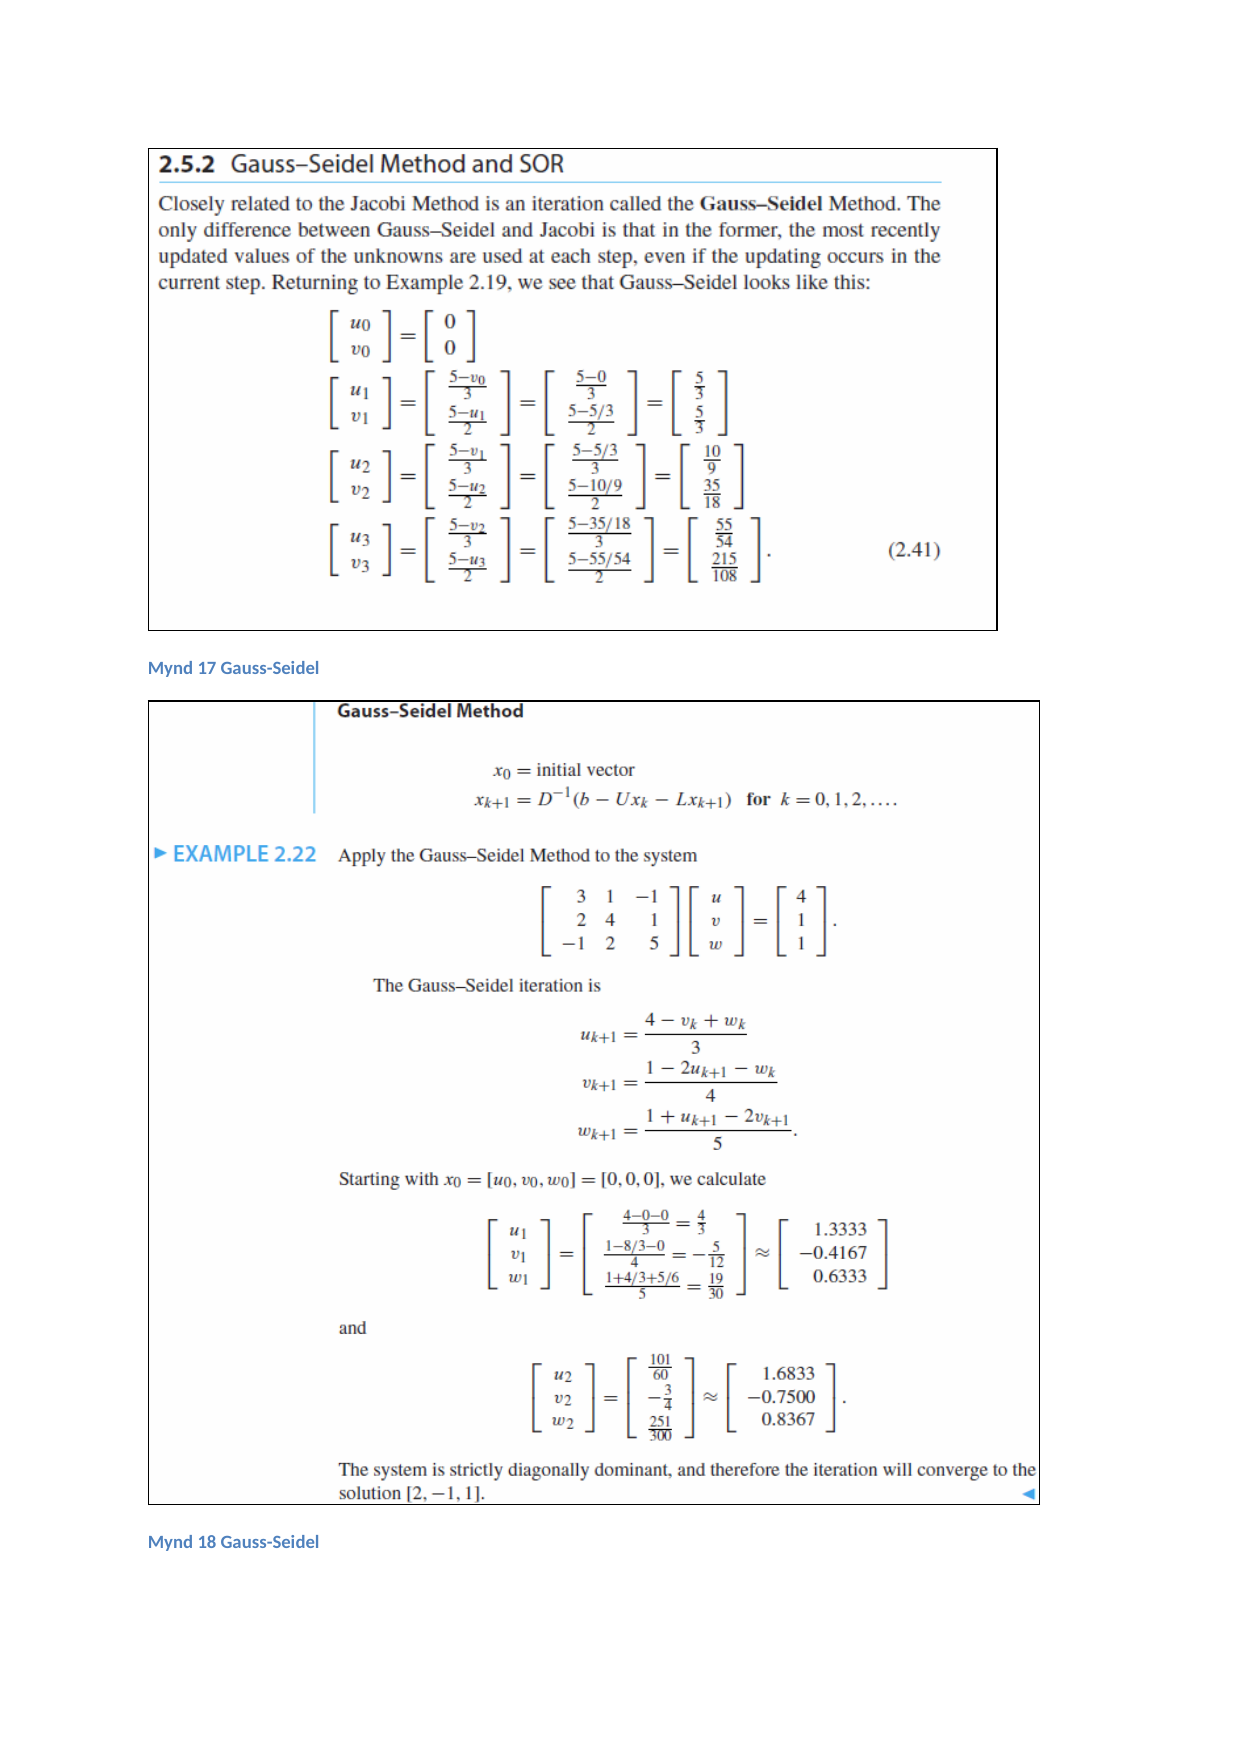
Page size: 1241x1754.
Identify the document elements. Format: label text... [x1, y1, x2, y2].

picture [149, 702, 1039, 1504]
picture [149, 149, 996, 630]
